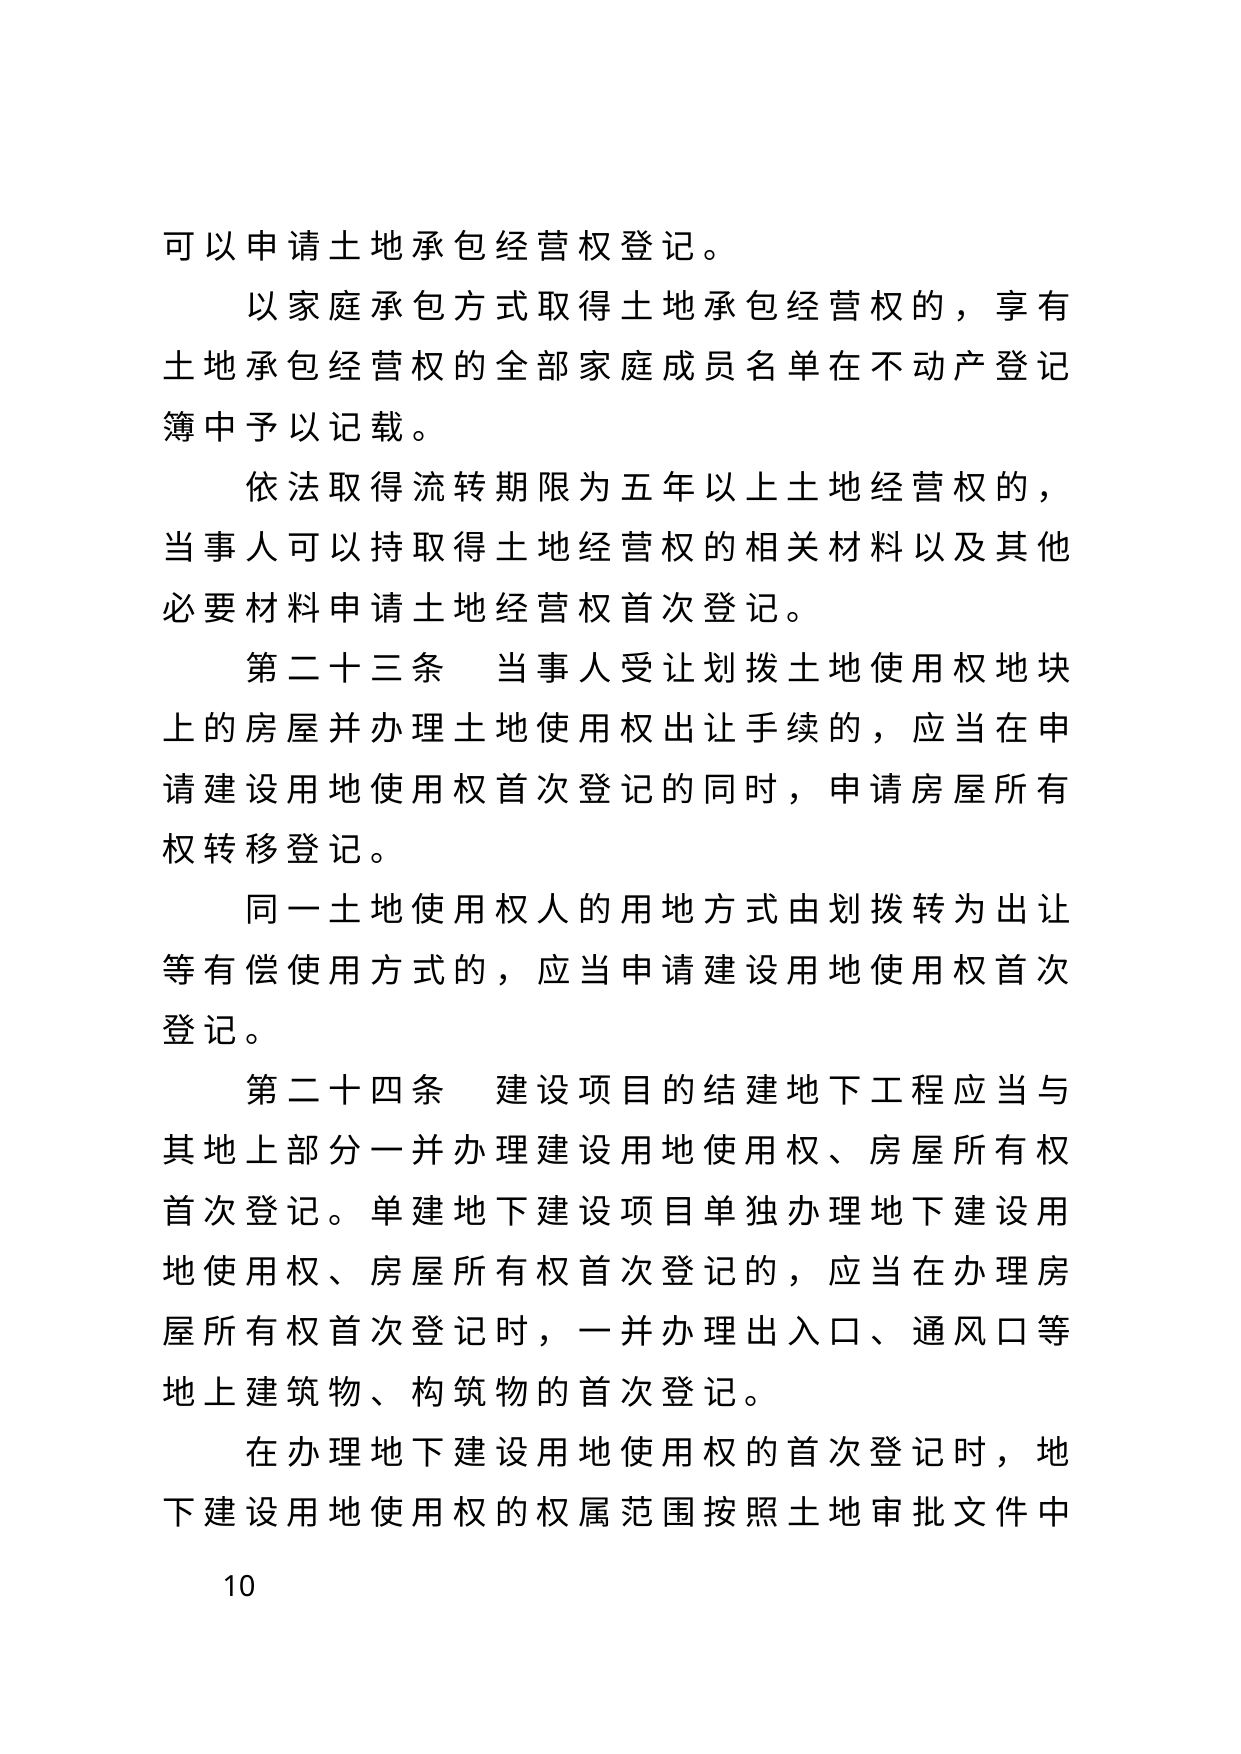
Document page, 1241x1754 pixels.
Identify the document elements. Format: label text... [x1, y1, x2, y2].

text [162, 213, 1078, 274]
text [162, 1420, 1078, 1540]
text 依法取得流转期限为五年以上土地经营权的，当事人可以持取得土地经营权的相关材料以及其他必要材料申请土地经营权首次登记。 [162, 455, 1078, 636]
text 第二十三条 当事人受让划拨土地使用权地块上的房屋并办理土地使用权出让手续的，应当在申请建设用地使用权首次登记的同时，申请房屋所有权转移登记。 [162, 636, 1078, 877]
text 以家庭承包方式取得土地承包经营权的，享有土地承包经营权的全部家庭成员名单在不动产登记簿中予以记载。 [162, 274, 1078, 455]
text 同一土地使用权人的用地方式由划拨转为出让等有偿使用方式的，应当申请建设用地使用权首次登记。 [162, 877, 1078, 1058]
text 第二十四条 建设项目的结建地下工程应当与其地上部分一并办理建设用地使用权、房屋所有权首次登记。单建地下建设项目单独办理地下建设用地使用权、房屋所有权首次登记的，应当在办理房屋所有权首次登记时，一并办理出入口、通风口等地上建筑物、构筑物的首次登记。 [162, 1058, 1078, 1420]
